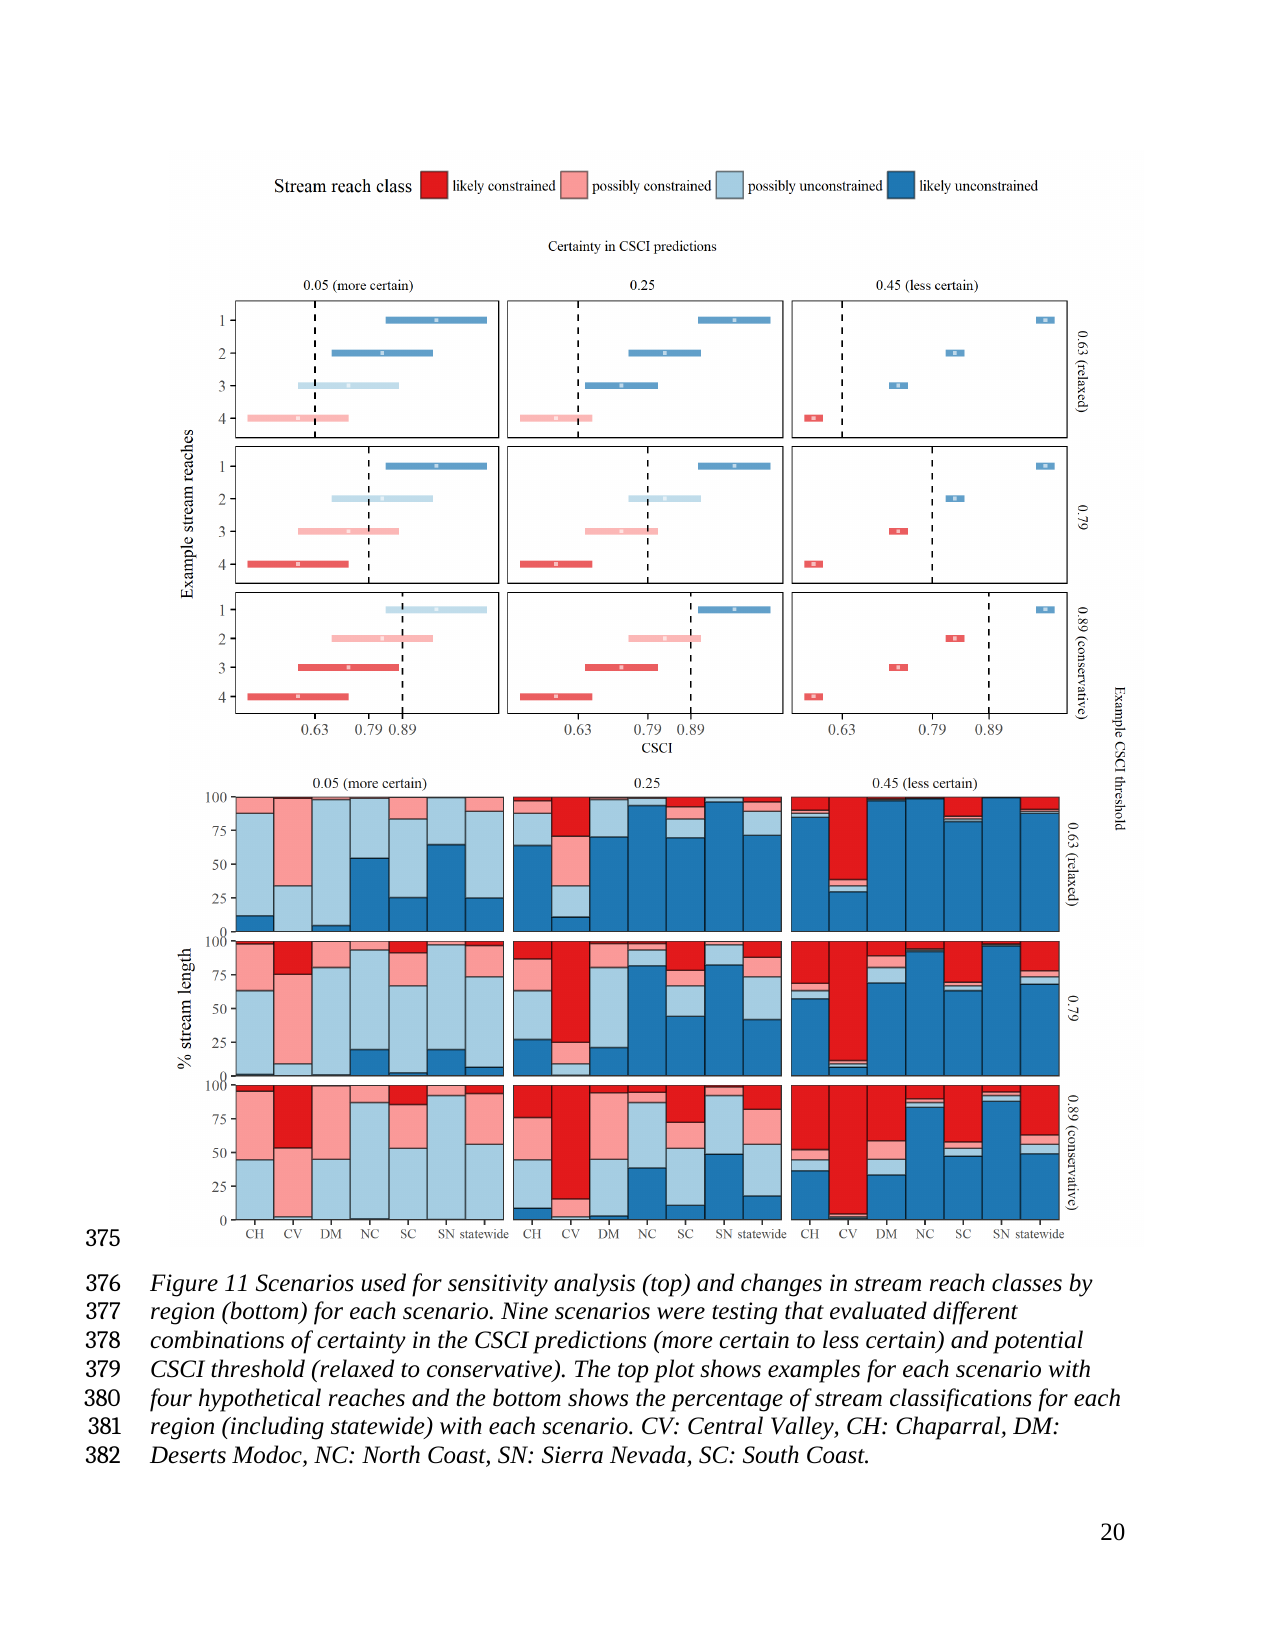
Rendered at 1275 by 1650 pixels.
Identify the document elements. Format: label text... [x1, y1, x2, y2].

picture [168, 150, 1144, 1247]
